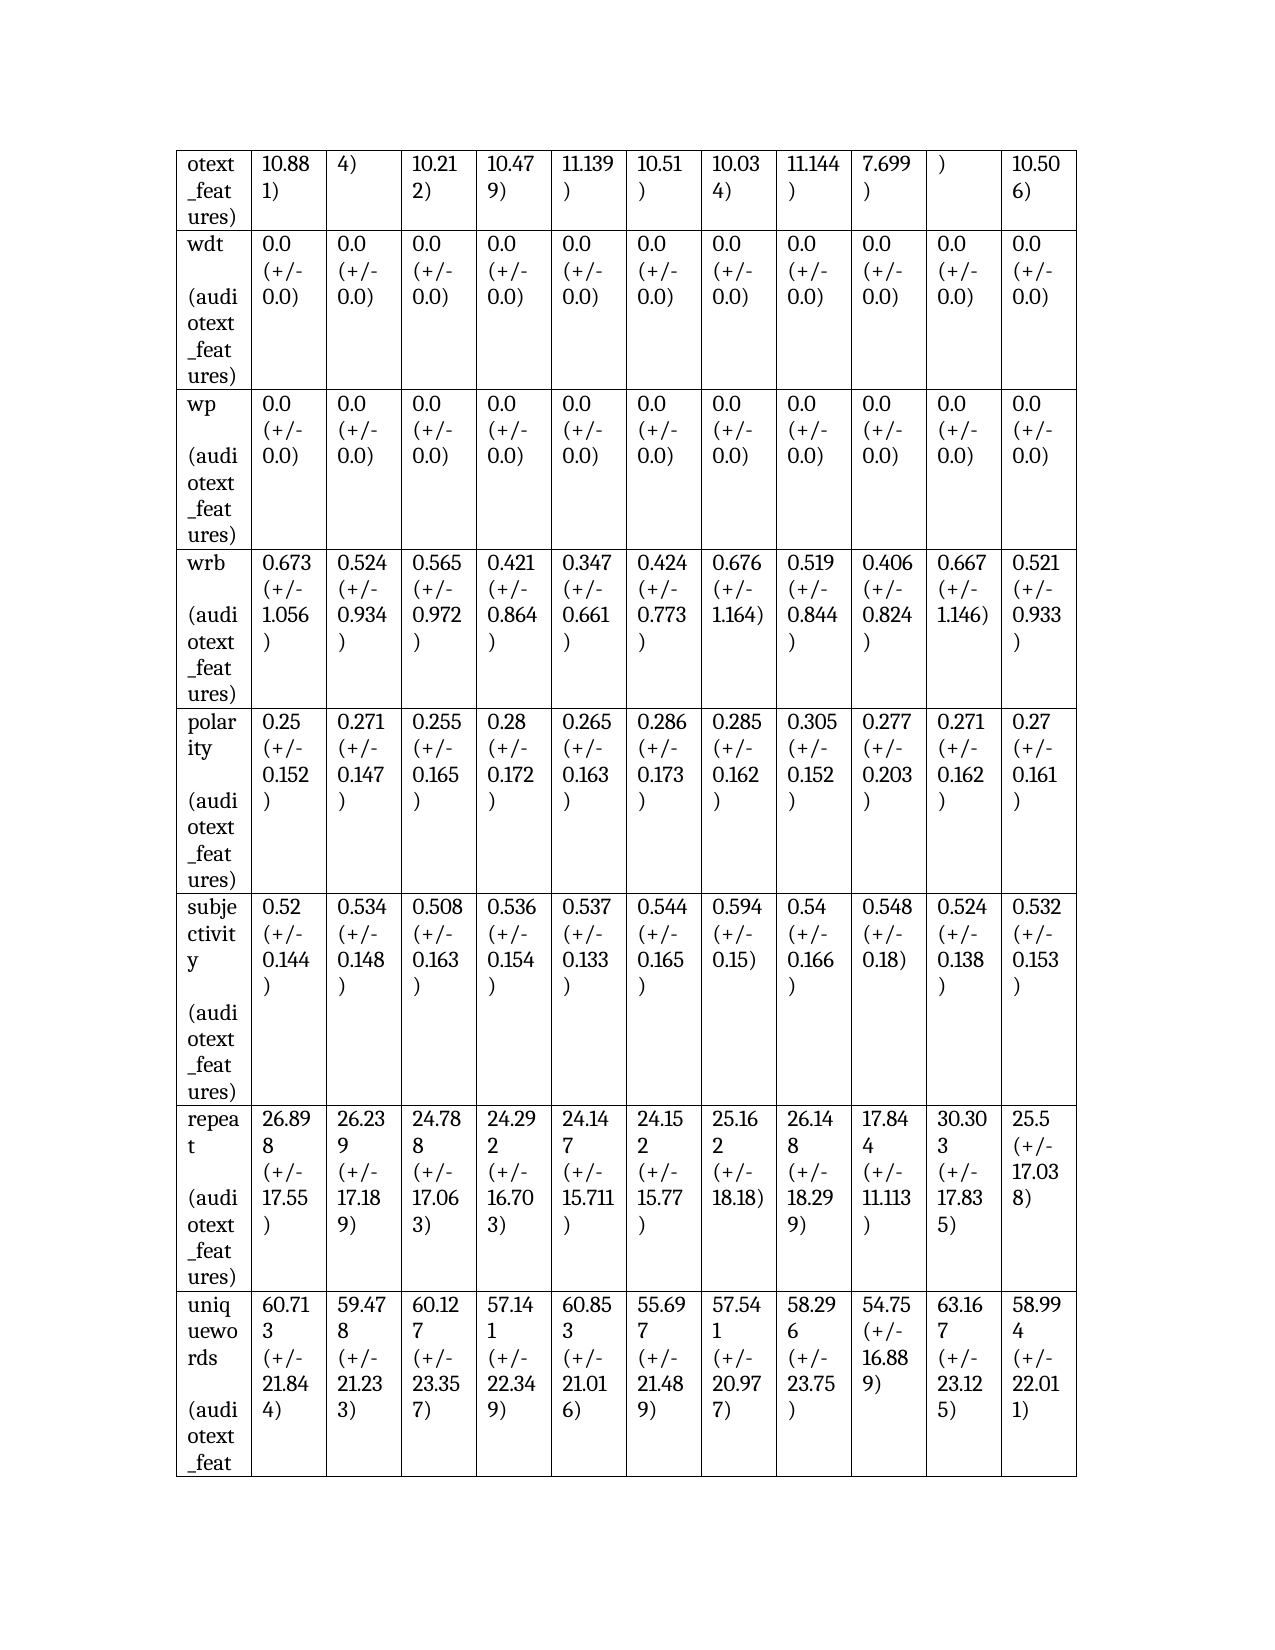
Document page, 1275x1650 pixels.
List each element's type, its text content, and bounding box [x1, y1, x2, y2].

table_cell wdt (audiotext_features) [177, 231, 251, 389]
table_cell 0.521 (+/- 0.933) [1002, 550, 1076, 708]
table_cell 0.0 (+/- 0.0) [927, 390, 1001, 548]
table_cell 0.0 (+/- 0.0) [1002, 390, 1076, 548]
table_cell 0.594 (+/- 0.15) [702, 894, 776, 1105]
table_cell 20.689 (+/- 10.506) [1002, 151, 1076, 230]
table_cell 0.424 (+/- 0.773) [627, 550, 701, 708]
table_cell 0.0 (+/- 0.0) [252, 231, 326, 389]
table_cell 0.52 (+/- 0.144) [252, 894, 326, 1105]
table_cell 20.926 (+/- 11.139) [552, 151, 626, 230]
table_cell 0.0 (+/- 0.0) [552, 390, 626, 548]
table_cell 0.421 (+/- 0.864) [477, 550, 551, 708]
table_cell 60.853 (+/- 21.016) [552, 1292, 626, 1476]
table_cell 0.54 (+/- 0.166) [777, 894, 851, 1105]
table_cell 0.536 (+/- 0.154) [477, 894, 551, 1105]
table_cell 16.969 (+/- 7.699) [852, 151, 926, 230]
table_cell 55.697 (+/- 21.489) [627, 1292, 701, 1476]
table_cell 0.255 (+/- 0.165) [402, 709, 476, 893]
table_cell 0.0 (+/- 0.0) [627, 390, 701, 548]
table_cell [177, 151, 251, 230]
table_cell 21.111 (+/- 10.414) [327, 151, 401, 230]
table_cell 30.303 (+/- 17.835) [927, 1106, 1001, 1291]
table_cell 0.0 (+/- 0.0) [477, 390, 551, 548]
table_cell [177, 1292, 251, 1476]
table_cell 0.0 (+/- 0.0) [1002, 231, 1076, 389]
table_cell 25.5 (+/- 17.038) [1002, 1106, 1076, 1291]
table_cell 0.548 (+/- 0.18) [852, 894, 926, 1105]
table_cell 24.147 (+/- 15.711) [552, 1106, 626, 1291]
table_cell 0.305 (+/- 0.152) [777, 709, 851, 893]
table_cell 0.0 (+/- 0.0) [327, 231, 401, 389]
table_cell 26.148 (+/- 18.299) [777, 1106, 851, 1291]
table_cell subjectivity (audiotext_features) [177, 894, 251, 1105]
table_cell wrb (audiotext_features) [177, 550, 251, 708]
table_cell 25.162 (+/- 18.18) [702, 1106, 776, 1291]
table_cell 0.508 (+/- 0.163) [402, 894, 476, 1105]
table_cell 0.534 (+/- 0.148) [327, 894, 401, 1105]
table_cell 0.0 (+/- 0.0) [477, 231, 551, 389]
table_cell 17.844 (+/- 11.113) [852, 1106, 926, 1291]
table_cell 0.271 (+/- 0.147) [327, 709, 401, 893]
table_cell 0.347 (+/- 0.661) [552, 550, 626, 708]
table_cell 26.239 (+/- 17.189) [327, 1106, 401, 1291]
table_cell 0.285 (+/- 0.162) [702, 709, 776, 893]
table_cell polarity (audiotext_features) [177, 709, 251, 893]
table_cell 0.0 (+/- 0.0) [777, 390, 851, 548]
table_cell 0.28 (+/- 0.172) [477, 709, 551, 893]
table_cell 0.0 (+/- 0.0) [402, 390, 476, 548]
table_cell 0.0 (+/- 0.0) [777, 231, 851, 389]
table_cell 19.923 (+/- 10.212) [402, 151, 476, 230]
table_cell 0.537 (+/- 0.133) [552, 894, 626, 1105]
table_cell 20.294 (+/- 10.479) [477, 151, 551, 230]
table_cell 0.524 (+/- 0.138) [927, 894, 1001, 1105]
table_cell 0.676 (+/- 1.164) [702, 550, 776, 708]
table_cell 0.524 (+/- 0.934) [327, 550, 401, 708]
table_cell 20.514 (+/- 10.034) [702, 151, 776, 230]
table_cell 57.141 (+/- 22.349) [477, 1292, 551, 1476]
table_cell 0.519 (+/- 0.844) [777, 550, 851, 708]
table_cell 0.406 (+/- 0.824) [852, 550, 926, 708]
table_cell 20.066 (+/- 10.51) [627, 151, 701, 230]
table_cell 58.994 (+/- 22.011) [1002, 1292, 1076, 1476]
table_cell 24.788 (+/- 17.063) [402, 1106, 476, 1291]
table_cell 21.222 (+/- 11.144) [777, 151, 851, 230]
table_cell 0.0 (+/- 0.0) [927, 231, 1001, 389]
table_cell 59.478 (+/- 21.233) [327, 1292, 401, 1476]
table_cell 0.0 (+/- 0.0) [552, 231, 626, 389]
table_cell 0.0 (+/- 0.0) [327, 390, 401, 548]
table_cell 0.0 (+/- 0.0) [702, 231, 776, 389]
table_cell 54.75 (+/- 16.889) [852, 1292, 926, 1476]
table_cell 0.0 (+/- 0.0) [852, 231, 926, 389]
table_cell 0.271 (+/- 0.162) [927, 709, 1001, 893]
table_cell 63.167 (+/- 23.125) [927, 1292, 1001, 1476]
table_cell 0.0 (+/- 0.0) [627, 231, 701, 389]
table_cell 60.713 (+/- 21.844) [252, 1292, 326, 1476]
table_cell 0.286 (+/- 0.173) [627, 709, 701, 893]
table_cell 57.541 (+/- 20.977) [702, 1292, 776, 1476]
table_cell 0.27 (+/- 0.161) [1002, 709, 1076, 893]
table_cell 24.292 (+/- 16.703) [477, 1106, 551, 1291]
table_cell 0.544 (+/- 0.165) [627, 894, 701, 1105]
table_cell repeat (audiotext_features) [177, 1106, 251, 1291]
table_cell 0.0 (+/- 0.0) [852, 390, 926, 548]
table_cell 0.25 (+/- 0.152) [252, 709, 326, 893]
table_cell 60.127 (+/- 23.357) [402, 1292, 476, 1476]
table_cell 26.898 (+/- 17.55) [252, 1106, 326, 1291]
table_cell 0.532 (+/- 0.153) [1002, 894, 1076, 1105]
table_cell 20.97 (+/- 9.789) [927, 151, 1001, 230]
table_cell 0.565 (+/- 0.972) [402, 550, 476, 708]
table_cell 0.673 (+/- 1.056) [252, 550, 326, 708]
table_cell 21.386 (+/- 10.881) [252, 151, 326, 230]
table_cell 0.265 (+/- 0.163) [552, 709, 626, 893]
table_cell 0.667 (+/- 1.146) [927, 550, 1001, 708]
table_cell 58.296 (+/- 23.75) [777, 1292, 851, 1476]
table_cell 0.0 (+/- 0.0) [252, 390, 326, 548]
table_cell 0.0 (+/- 0.0) [702, 390, 776, 548]
table_cell 24.152 (+/- 15.77) [627, 1106, 701, 1291]
table_cell 0.277 (+/- 0.203) [852, 709, 926, 893]
table_cell 0.0 (+/- 0.0) [402, 231, 476, 389]
table_cell wp (audiotext_features) [177, 390, 251, 548]
